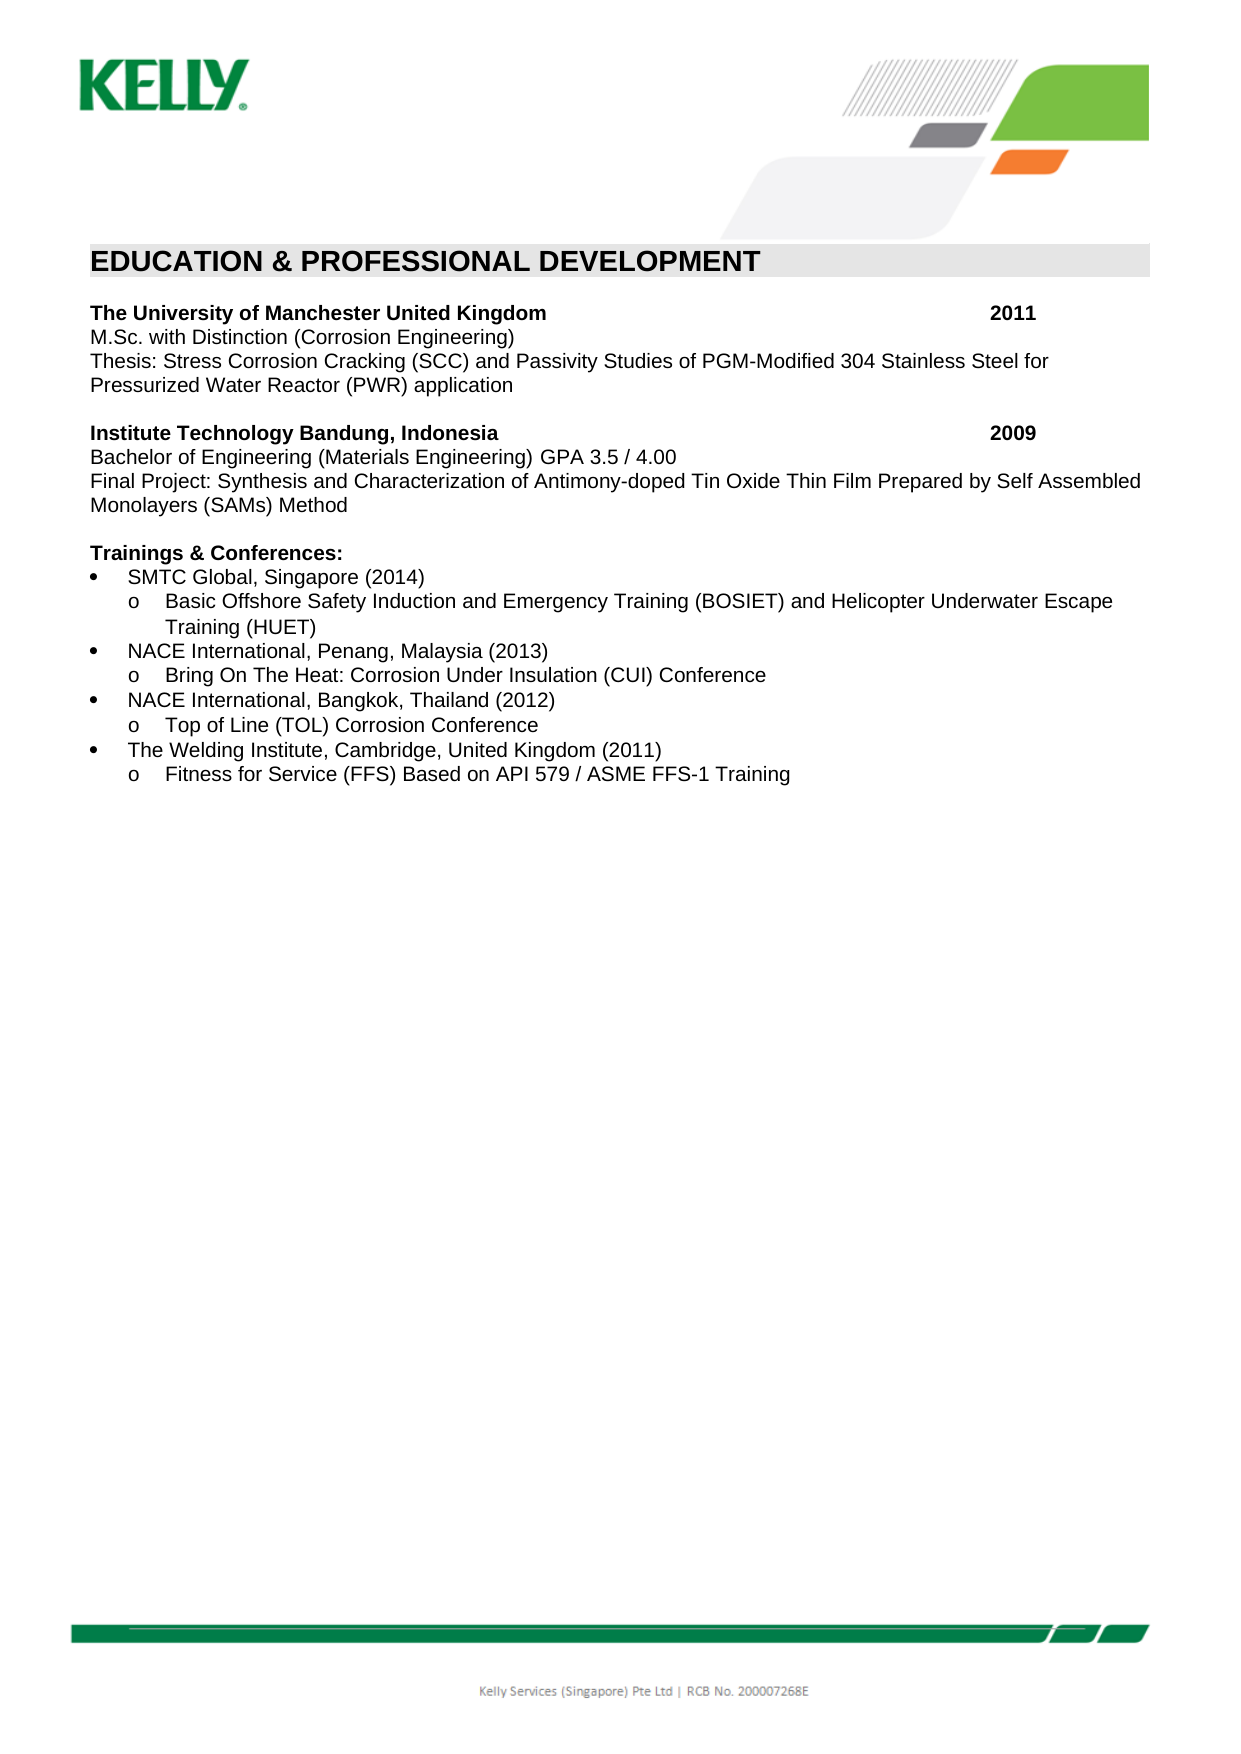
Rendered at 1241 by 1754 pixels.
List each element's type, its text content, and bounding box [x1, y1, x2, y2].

text Thesis: Stress Corrosion Cracking (SCC) and Passivity Studies of PGM-Modified 304 Stainless Steel for Pressurized Water Reactor (PWR) application [90, 349, 1150, 397]
text Trainings & Conferences: [90, 541, 1150, 564]
text EDUCATION & PROFESSIONAL DEVELOPMENT [90, 243, 1150, 277]
text M.Sc. with Distinction (Corrosion Engineering) [90, 325, 1150, 349]
picture [76, 23, 1149, 244]
list The Welding Institute, Cambridge, United Kingdom (2011) [90, 738, 1150, 762]
list Basic Offshore Safety Induction and Emergency Training (BOSIET) and Helicopter Underwater Escape Training (HUET) [127, 589, 1150, 638]
text Final Project: Synthesis and Characterization of Antimony-doped Tin Oxide Thin Film Prepared by Self Assembled Monolayers (SAMs) Method [90, 469, 1150, 517]
text Bachelor of Engineering (Materials Engineering) GPA 3.5 / 4.00 [90, 445, 1150, 469]
list SMTC Global, Singapore (2014) [90, 564, 1150, 589]
list NACE International, Penang, Malaysia (2013) [90, 638, 1150, 662]
list Fitness for Service (FFS) Based on API 579 / ASME FFS-1 Training [127, 762, 1150, 788]
text Institute Technology Bandung, Indonesia 2009 [90, 421, 1150, 445]
list NACE International, Bangkok, Thailand (2012) [90, 688, 1150, 712]
list Bring On The Heat: Corrosion Under Insulation (CUI) Conference [127, 662, 1150, 688]
text The University of Manchester United Kingdom 2011 [90, 301, 1150, 325]
picture [60, 1607, 1164, 1704]
list Top of Line (TOL) Corrosion Conference [127, 712, 1150, 738]
